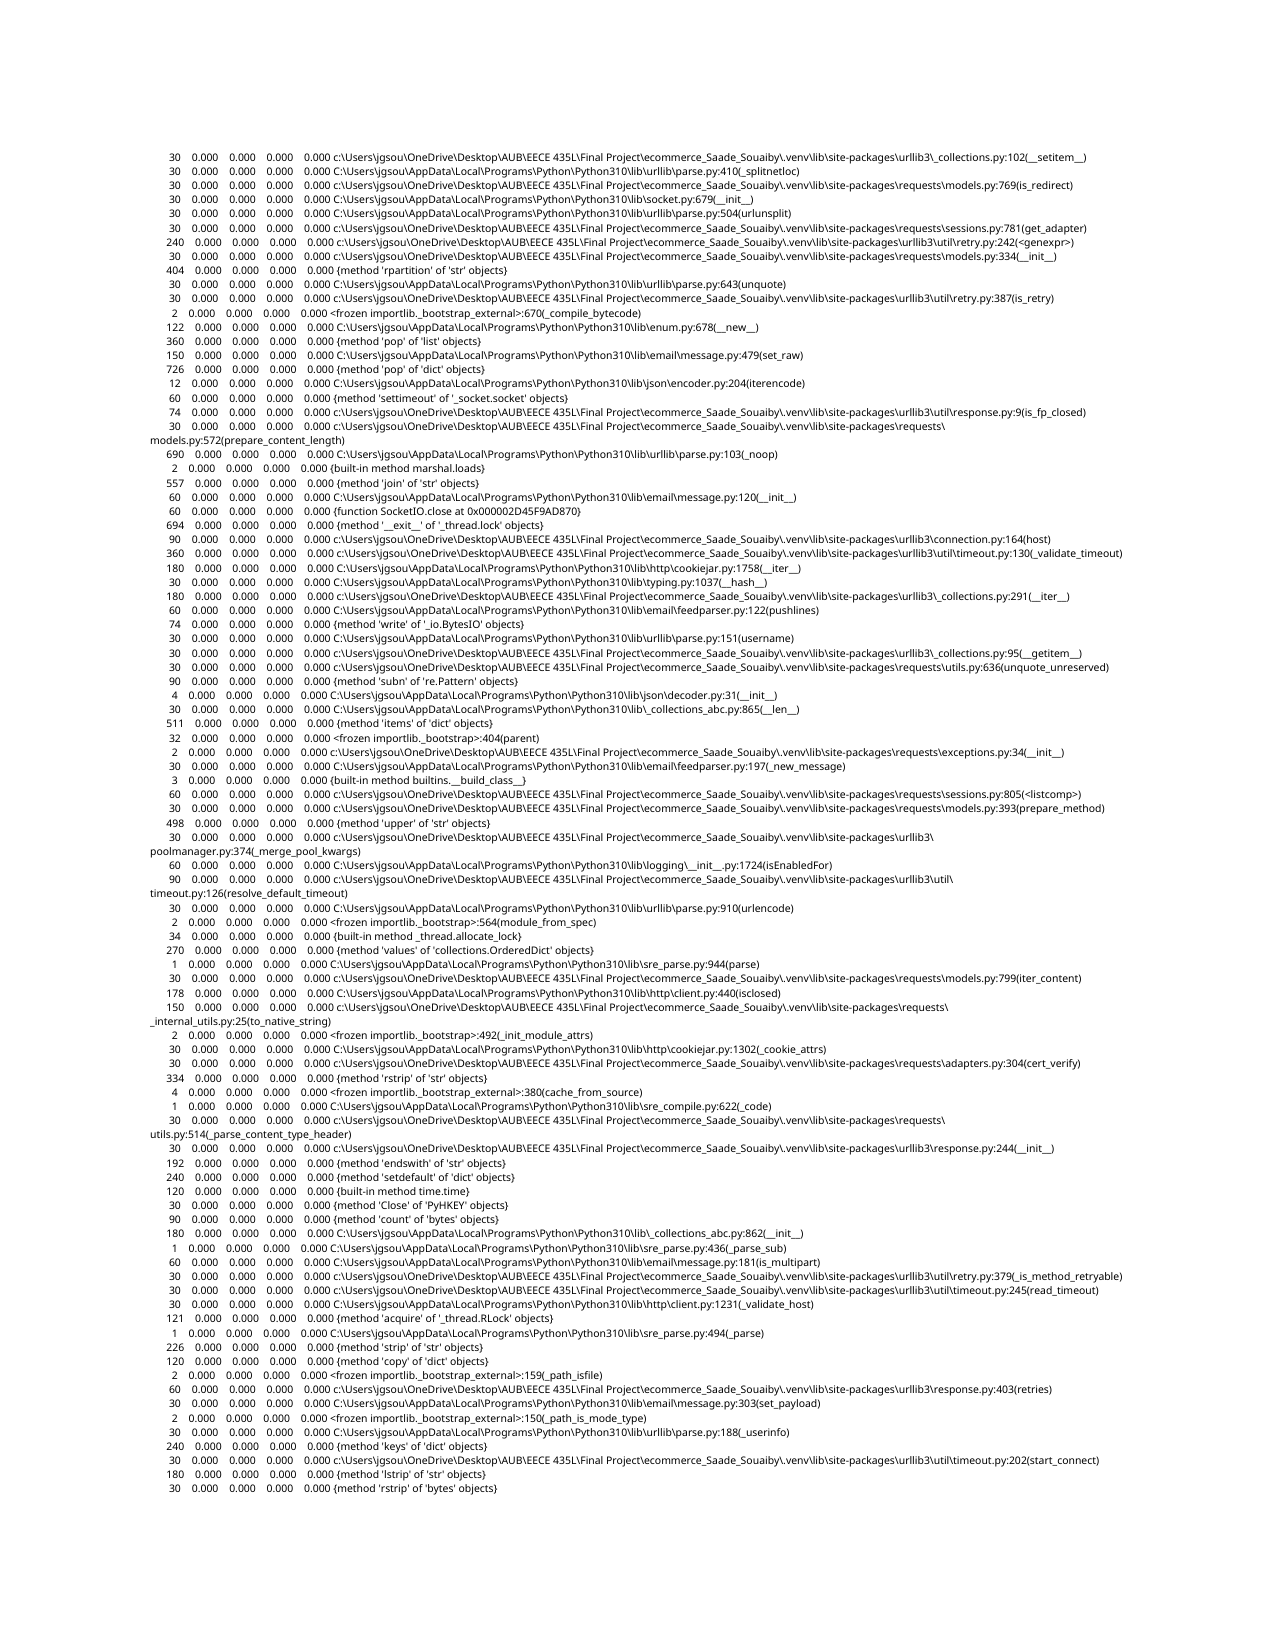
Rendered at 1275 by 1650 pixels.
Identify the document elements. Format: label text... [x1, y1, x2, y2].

text 4 0.000 0.000 0.000 0.000 C:\Users\jgsou\AppData\Local\Programs\Python\Python310\lib\json\decoder.py:31(__init__) [150, 688, 1125, 702]
text 240 0.000 0.000 0.000 0.000 {method 'keys' of 'dict' objects} [150, 1439, 1125, 1453]
text 30 0.000 0.000 0.000 0.000 c:\Users\jgsou\OneDrive\Desktop\AUB\EECE 435L\Final Project\ecommerce_Saade_Souaiby\.venv\lib\site-packages\requests\models.py:799(iter_content) [150, 972, 1125, 986]
text 120 0.000 0.000 0.000 0.000 {built-in method time.time} [150, 1184, 1125, 1198]
text 30 0.000 0.000 0.000 0.000 C:\Users\jgsou\AppData\Local\Programs\Python\Python310\lib\email\feedparser.py:197(_new_message) [150, 759, 1125, 773]
text 360 0.000 0.000 0.000 0.000 c:\Users\jgsou\OneDrive\Desktop\AUB\EECE 435L\Final Project\ecommerce_Saade_Souaiby\.venv\lib\site-packages\urllib3\util\timeout.py:130(_validate_timeout) [150, 547, 1125, 561]
text 74 0.000 0.000 0.000 0.000 {method 'write' of '_io.BytesIO' objects} [150, 617, 1125, 632]
text 30 0.000 0.000 0.000 0.000 C:\Users\jgsou\AppData\Local\Programs\Python\Python310\lib\_collections_abc.py:865(__len__) [150, 702, 1125, 717]
text 30 0.000 0.000 0.000 0.000 c:\Users\jgsou\OneDrive\Desktop\AUB\EECE 435L\Final Project\ecommerce_Saade_Souaiby\.venv\lib\site-packages\requests\adapters.py:304(cert_verify) [150, 1057, 1125, 1071]
text 30 0.000 0.000 0.000 0.000 c:\Users\jgsou\OneDrive\Desktop\AUB\EECE 435L\Final Project\ecommerce_Saade_Souaiby\.venv\lib\site-packages\urllib3\util\retry.py:387(is_retry) [150, 292, 1125, 306]
text 557 0.000 0.000 0.000 0.000 {method 'join' of 'str' objects} [150, 476, 1125, 490]
text 30 0.000 0.000 0.000 0.000 C:\Users\jgsou\AppData\Local\Programs\Python\Python310\lib\urllib\parse.py:410(_splitnetloc) [150, 164, 1125, 178]
text 60 0.000 0.000 0.000 0.000 C:\Users\jgsou\AppData\Local\Programs\Python\Python310\lib\email\message.py:181(is_multipart) [150, 1255, 1125, 1269]
text 32 0.000 0.000 0.000 0.000 <frozen importlib._bootstrap>:404(parent) [150, 731, 1125, 745]
text 694 0.000 0.000 0.000 0.000 {method '__exit__' of '_thread.lock' objects} [150, 518, 1125, 532]
text 30 0.000 0.000 0.000 0.000 C:\Users\jgsou\AppData\Local\Programs\Python\Python310\lib\typing.py:1037(__hash__) [150, 575, 1125, 589]
text 180 0.000 0.000 0.000 0.000 C:\Users\jgsou\AppData\Local\Programs\Python\Python310\lib\_collections_abc.py:862(__init__) [150, 1227, 1125, 1241]
text 180 0.000 0.000 0.000 0.000 C:\Users\jgsou\AppData\Local\Programs\Python\Python310\lib\http\cookiejar.py:1758(__iter__) [150, 561, 1125, 575]
text 74 0.000 0.000 0.000 0.000 c:\Users\jgsou\OneDrive\Desktop\AUB\EECE 435L\Final Project\ecommerce_Saade_Souaiby\.venv\lib\site-packages\urllib3\util\response.py:9(is_fp_closed) [150, 405, 1125, 419]
text 30 0.000 0.000 0.000 0.000 c:\Users\jgsou\OneDrive\Desktop\AUB\EECE 435L\Final Project\ecommerce_Saade_Souaiby\.venv\lib\site-packages\requests\sessions.py:781(get_adapter) [150, 221, 1125, 235]
text 2 0.000 0.000 0.000 0.000 <frozen importlib._bootstrap_external>:150(_path_is_mode_type) [150, 1411, 1125, 1425]
text 240 0.000 0.000 0.000 0.000 {method 'setdefault' of 'dict' objects} [150, 1170, 1125, 1184]
text 30 0.000 0.000 0.000 0.000 C:\Users\jgsou\AppData\Local\Programs\Python\Python310\lib\http\client.py:1231(_validate_host) [150, 1297, 1125, 1312]
text 30 0.000 0.000 0.000 0.000 C:\Users\jgsou\AppData\Local\Programs\Python\Python310\lib\urllib\parse.py:151(username) [150, 632, 1125, 646]
text 90 0.000 0.000 0.000 0.000 {method 'count' of 'bytes' objects} [150, 1212, 1125, 1227]
text 178 0.000 0.000 0.000 0.000 C:\Users\jgsou\AppData\Local\Programs\Python\Python310\lib\http\client.py:440(isclosed) [150, 986, 1125, 1000]
text 60 0.000 0.000 0.000 0.000 c:\Users\jgsou\OneDrive\Desktop\AUB\EECE 435L\Final Project\ecommerce_Saade_Souaiby\.venv\lib\site-packages\urllib3\response.py:403(retries) [150, 1382, 1125, 1397]
text 30 0.000 0.000 0.000 0.000 C:\Users\jgsou\AppData\Local\Programs\Python\Python310\lib\email\message.py:303(set_payload) [150, 1397, 1125, 1411]
text 30 0.000 0.000 0.000 0.000 c:\Users\jgsou\OneDrive\Desktop\AUB\EECE 435L\Final Project\ecommerce_Saade_Souaiby\.venv\lib\site-packages\urllib3\util\retry.py:379(_is_method_retryable) [150, 1269, 1125, 1283]
text 1 0.000 0.000 0.000 0.000 C:\Users\jgsou\AppData\Local\Programs\Python\Python310\lib\sre_parse.py:436(_parse_sub) [150, 1241, 1125, 1255]
text 60 0.000 0.000 0.000 0.000 C:\Users\jgsou\AppData\Local\Programs\Python\Python310\lib\email\message.py:120(__init__) [150, 490, 1125, 504]
text 30 0.000 0.000 0.000 0.000 C:\Users\jgsou\AppData\Local\Programs\Python\Python310\lib\urllib\parse.py:504(urlunsplit) [150, 207, 1125, 221]
text 2 0.000 0.000 0.000 0.000 <frozen importlib._bootstrap>:492(_init_module_attrs) [150, 1028, 1125, 1042]
text 1 0.000 0.000 0.000 0.000 C:\Users\jgsou\AppData\Local\Programs\Python\Python310\lib\sre_parse.py:494(_parse) [150, 1326, 1125, 1340]
text 30 0.000 0.000 0.000 0.000 c:\Users\jgsou\OneDrive\Desktop\AUB\EECE 435L\Final Project\ecommerce_Saade_Souaiby\.venv\lib\site-packages\requests\utils.py:514(_parse_content_type_header) [150, 1113, 1125, 1142]
text 30 0.000 0.000 0.000 0.000 c:\Users\jgsou\OneDrive\Desktop\AUB\EECE 435L\Final Project\ecommerce_Saade_Souaiby\.venv\lib\site-packages\urllib3\_collections.py:95(__getitem__) [150, 646, 1125, 660]
text 334 0.000 0.000 0.000 0.000 {method 'rstrip' of 'str' objects} [150, 1071, 1125, 1085]
text 90 0.000 0.000 0.000 0.000 c:\Users\jgsou\OneDrive\Desktop\AUB\EECE 435L\Final Project\ecommerce_Saade_Souaiby\.venv\lib\site-packages\urllib3\util\timeout.py:126(resolve_default_timeout) [150, 872, 1125, 901]
text 4 0.000 0.000 0.000 0.000 <frozen importlib._bootstrap_external>:380(cache_from_source) [150, 1085, 1125, 1099]
text 30 0.000 0.000 0.000 0.000 C:\Users\jgsou\AppData\Local\Programs\Python\Python310\lib\socket.py:679(__init__) [150, 192, 1125, 207]
text 30 0.000 0.000 0.000 0.000 C:\Users\jgsou\AppData\Local\Programs\Python\Python310\lib\urllib\parse.py:643(unquote) [150, 277, 1125, 292]
text 226 0.000 0.000 0.000 0.000 {method 'strip' of 'str' objects} [150, 1340, 1125, 1354]
text 1 0.000 0.000 0.000 0.000 C:\Users\jgsou\AppData\Local\Programs\Python\Python310\lib\sre_parse.py:944(parse) [150, 957, 1125, 972]
text 34 0.000 0.000 0.000 0.000 {built-in method _thread.allocate_lock} [150, 929, 1125, 943]
text 90 0.000 0.000 0.000 0.000 c:\Users\jgsou\OneDrive\Desktop\AUB\EECE 435L\Final Project\ecommerce_Saade_Souaiby\.venv\lib\site-packages\urllib3\connection.py:164(host) [150, 532, 1125, 547]
text 2 0.000 0.000 0.000 0.000 <frozen importlib._bootstrap_external>:159(_path_isfile) [150, 1368, 1125, 1382]
text 192 0.000 0.000 0.000 0.000 {method 'endswith' of 'str' objects} [150, 1156, 1125, 1170]
text 120 0.000 0.000 0.000 0.000 {method 'copy' of 'dict' objects} [150, 1354, 1125, 1368]
text 360 0.000 0.000 0.000 0.000 {method 'pop' of 'list' objects} [150, 334, 1125, 348]
text 2 0.000 0.000 0.000 0.000 c:\Users\jgsou\OneDrive\Desktop\AUB\EECE 435L\Final Project\ecommerce_Saade_Souaiby\.venv\lib\site-packages\requests\exceptions.py:34(__init__) [150, 745, 1125, 759]
text 3 0.000 0.000 0.000 0.000 {built-in method builtins.__build_class__} [150, 773, 1125, 787]
text 60 0.000 0.000 0.000 0.000 C:\Users\jgsou\AppData\Local\Programs\Python\Python310\lib\email\feedparser.py:122(pushlines) [150, 603, 1125, 617]
text 30 0.000 0.000 0.000 0.000 c:\Users\jgsou\OneDrive\Desktop\AUB\EECE 435L\Final Project\ecommerce_Saade_Souaiby\.venv\lib\site-packages\requests\models.py:393(prepare_method) [150, 802, 1125, 816]
text 30 0.000 0.000 0.000 0.000 C:\Users\jgsou\AppData\Local\Programs\Python\Python310\lib\urllib\parse.py:910(urlencode) [150, 901, 1125, 915]
text 30 0.000 0.000 0.000 0.000 {method 'Close' of 'PyHKEY' objects} [150, 1198, 1125, 1212]
text 2 0.000 0.000 0.000 0.000 {built-in method marshal.loads} [150, 462, 1125, 476]
text 180 0.000 0.000 0.000 0.000 {method 'lstrip' of 'str' objects} [150, 1467, 1125, 1482]
text 122 0.000 0.000 0.000 0.000 C:\Users\jgsou\AppData\Local\Programs\Python\Python310\lib\enum.py:678(__new__) [150, 320, 1125, 334]
text 12 0.000 0.000 0.000 0.000 C:\Users\jgsou\AppData\Local\Programs\Python\Python310\lib\json\encoder.py:204(iterencode) [150, 377, 1125, 391]
text 2 0.000 0.000 0.000 0.000 <frozen importlib._bootstrap_external>:670(_compile_bytecode) [150, 306, 1125, 320]
text 270 0.000 0.000 0.000 0.000 {method 'values' of 'collections.OrderedDict' objects} [150, 943, 1125, 957]
text 150 0.000 0.000 0.000 0.000 C:\Users\jgsou\AppData\Local\Programs\Python\Python310\lib\email\message.py:479(set_raw) [150, 348, 1125, 362]
text 404 0.000 0.000 0.000 0.000 {method 'rpartition' of 'str' objects} [150, 263, 1125, 277]
text 690 0.000 0.000 0.000 0.000 C:\Users\jgsou\AppData\Local\Programs\Python\Python310\lib\urllib\parse.py:103(_noop) [150, 447, 1125, 462]
text 498 0.000 0.000 0.000 0.000 {method 'upper' of 'str' objects} [150, 816, 1125, 830]
text 2 0.000 0.000 0.000 0.000 <frozen importlib._bootstrap>:564(module_from_spec) [150, 915, 1125, 929]
text 240 0.000 0.000 0.000 0.000 c:\Users\jgsou\OneDrive\Desktop\AUB\EECE 435L\Final Project\ecommerce_Saade_Souaiby\.venv\lib\site-packages\urllib3\util\retry.py:242(<genexpr>) [150, 235, 1125, 249]
text 60 0.000 0.000 0.000 0.000 c:\Users\jgsou\OneDrive\Desktop\AUB\EECE 435L\Final Project\ecommerce_Saade_Souaiby\.venv\lib\site-packages\requests\sessions.py:805(<listcomp>) [150, 787, 1125, 802]
text 121 0.000 0.000 0.000 0.000 {method 'acquire' of '_thread.RLock' objects} [150, 1312, 1125, 1326]
text 150 0.000 0.000 0.000 0.000 c:\Users\jgsou\OneDrive\Desktop\AUB\EECE 435L\Final Project\ecommerce_Saade_Souaiby\.venv\lib\site-packages\requests\_internal_utils.py:25(to_native_string) [150, 1000, 1125, 1028]
text 30 0.000 0.000 0.000 0.000 c:\Users\jgsou\OneDrive\Desktop\AUB\EECE 435L\Final Project\ecommerce_Saade_Souaiby\.venv\lib\site-packages\requests\models.py:572(prepare_content_length) [150, 419, 1125, 447]
text 30 0.000 0.000 0.000 0.000 C:\Users\jgsou\AppData\Local\Programs\Python\Python310\lib\http\cookiejar.py:1302(_cookie_attrs) [150, 1042, 1125, 1057]
text 30 0.000 0.000 0.000 0.000 c:\Users\jgsou\OneDrive\Desktop\AUB\EECE 435L\Final Project\ecommerce_Saade_Souaiby\.venv\lib\site-packages\requests\models.py:334(__init__) [150, 249, 1125, 263]
text 30 0.000 0.000 0.000 0.000 {method 'rstrip' of 'bytes' objects} [150, 1482, 1125, 1496]
text 60 0.000 0.000 0.000 0.000 {method 'settimeout' of '_socket.socket' objects} [150, 391, 1125, 405]
text 30 0.000 0.000 0.000 0.000 C:\Users\jgsou\AppData\Local\Programs\Python\Python310\lib\urllib\parse.py:188(_userinfo) [150, 1425, 1125, 1439]
text 726 0.000 0.000 0.000 0.000 {method 'pop' of 'dict' objects} [150, 362, 1125, 377]
text 30 0.000 0.000 0.000 0.000 c:\Users\jgsou\OneDrive\Desktop\AUB\EECE 435L\Final Project\ecommerce_Saade_Souaiby\.venv\lib\site-packages\requests\utils.py:636(unquote_unreserved) [150, 660, 1125, 674]
text 60 0.000 0.000 0.000 0.000 C:\Users\jgsou\AppData\Local\Programs\Python\Python310\lib\logging\__init__.py:1724(isEnabledFor) [150, 858, 1125, 872]
text 511 0.000 0.000 0.000 0.000 {method 'items' of 'dict' objects} [150, 717, 1125, 731]
text 60 0.000 0.000 0.000 0.000 {function SocketIO.close at 0x000002D45F9AD870} [150, 504, 1125, 518]
text 30 0.000 0.000 0.000 0.000 c:\Users\jgsou\OneDrive\Desktop\AUB\EECE 435L\Final Project\ecommerce_Saade_Souaiby\.venv\lib\site-packages\urllib3\util\timeout.py:202(start_connect) [150, 1453, 1125, 1467]
text 1 0.000 0.000 0.000 0.000 C:\Users\jgsou\AppData\Local\Programs\Python\Python310\lib\sre_compile.py:622(_code) [150, 1099, 1125, 1113]
text 30 0.000 0.000 0.000 0.000 c:\Users\jgsou\OneDrive\Desktop\AUB\EECE 435L\Final Project\ecommerce_Saade_Souaiby\.venv\lib\site-packages\urllib3\poolmanager.py:374(_merge_pool_kwargs) [150, 830, 1125, 858]
text 180 0.000 0.000 0.000 0.000 c:\Users\jgsou\OneDrive\Desktop\AUB\EECE 435L\Final Project\ecommerce_Saade_Souaiby\.venv\lib\site-packages\urllib3\_collections.py:291(__iter__) [150, 589, 1125, 603]
text 30 0.000 0.000 0.000 0.000 c:\Users\jgsou\OneDrive\Desktop\AUB\EECE 435L\Final Project\ecommerce_Saade_Souaiby\.venv\lib\site-packages\urllib3\util\timeout.py:245(read_timeout) [150, 1283, 1125, 1297]
text 30 0.000 0.000 0.000 0.000 c:\Users\jgsou\OneDrive\Desktop\AUB\EECE 435L\Final Project\ecommerce_Saade_Souaiby\.venv\lib\site-packages\urllib3\response.py:244(__init__) [150, 1142, 1125, 1156]
text 90 0.000 0.000 0.000 0.000 {method 'subn' of 're.Pattern' objects} [150, 674, 1125, 688]
